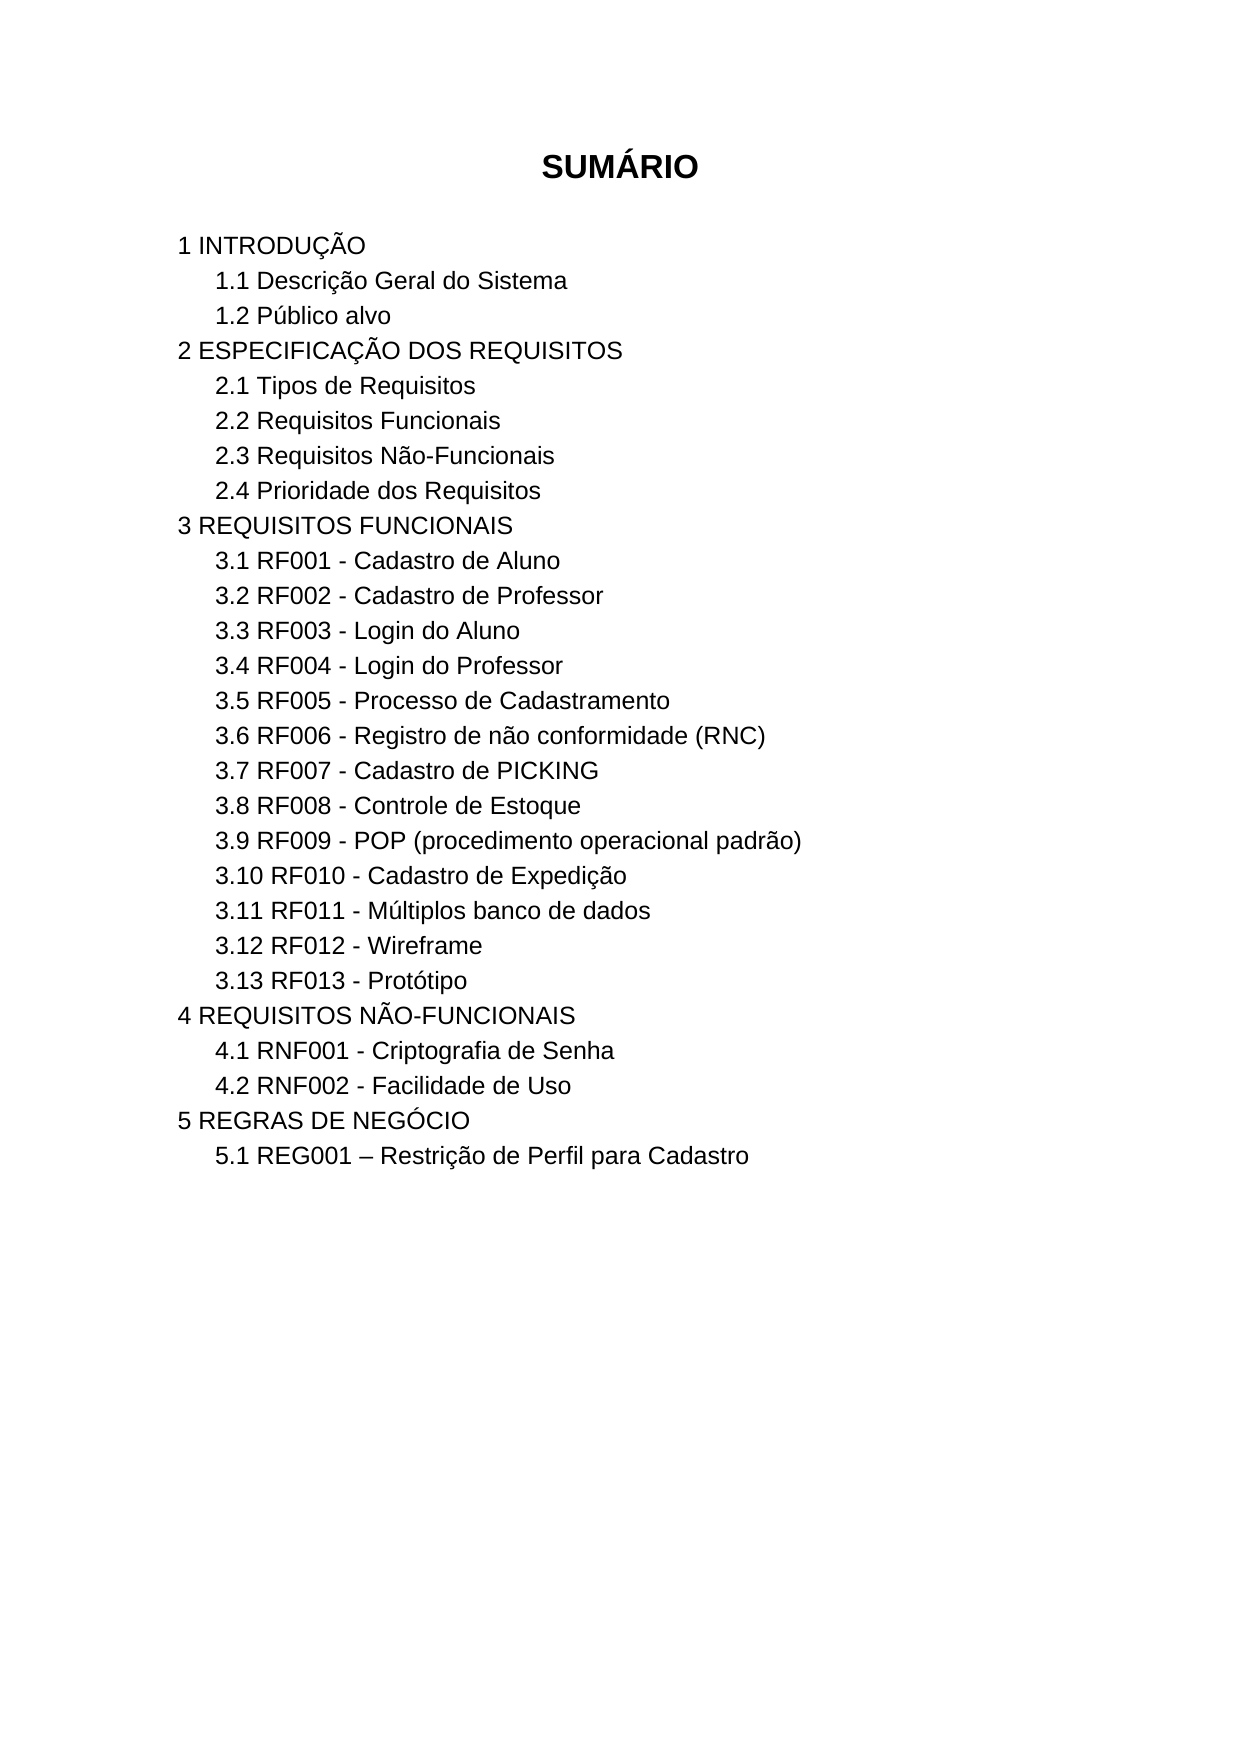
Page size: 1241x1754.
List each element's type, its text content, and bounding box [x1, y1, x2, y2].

text SUMÁRIO [177, 148, 1063, 186]
